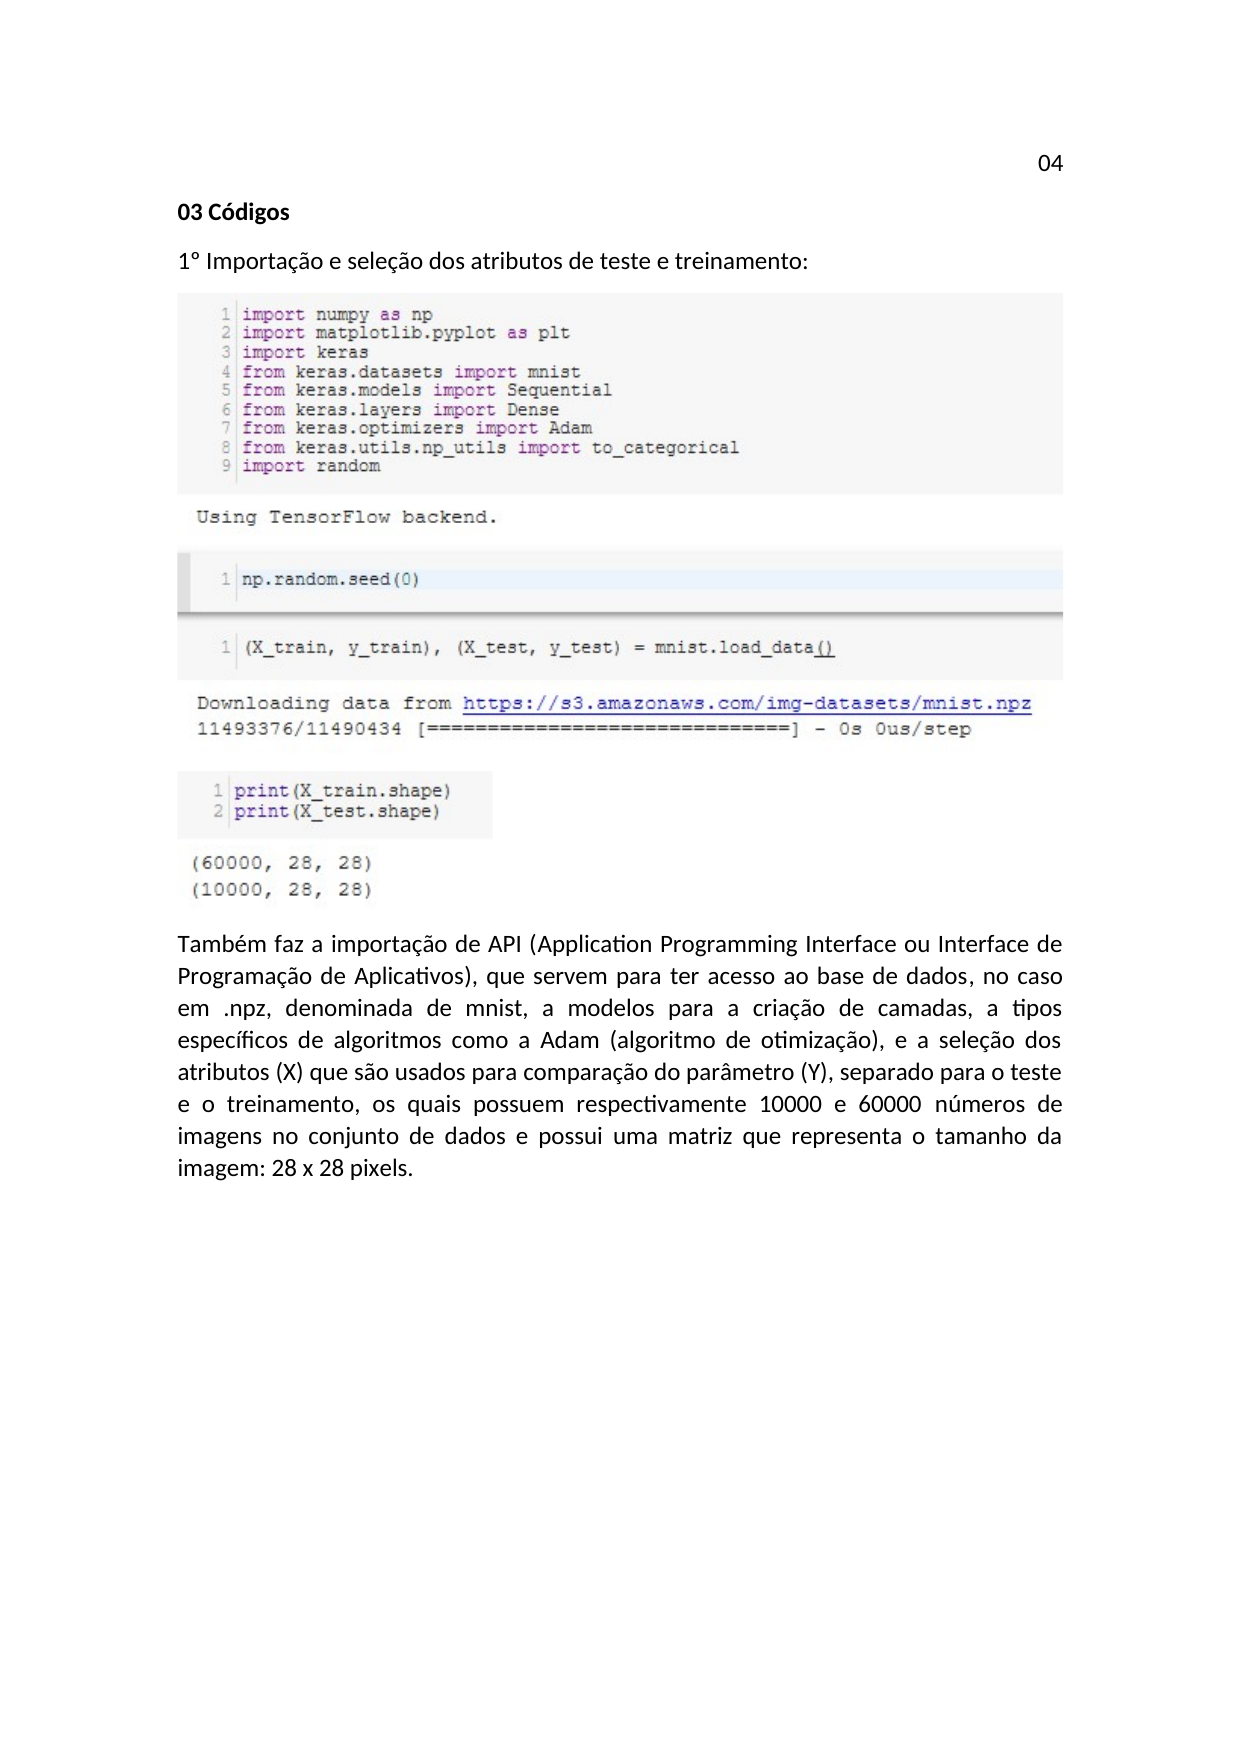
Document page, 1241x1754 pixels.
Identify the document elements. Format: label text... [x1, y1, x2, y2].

text 04 [177, 148, 1063, 178]
text Também faz a importação de API (Application Programming Interface ou Interface de Programação de Aplicativos), que servem para ter acesso ao base de dados, no caso em .npz, denominada de mnist, a modelos para a criação de camadas, a tipos específicos de algoritmos como a Adam (algoritmo de otimização), e a seleção dos atributos (X) que são usados para comparação do parâmetro (Y), separado para o teste e o treinamento, os quais possuem respectivamente 10000 e 60000 números de imagens no conjunto de dados e possui uma matriz que representa o tamanho da imagem: 28 x 28 pixels. [177, 928, 1063, 1182]
picture [177, 293, 1064, 753]
text 03 Códigos [177, 196, 1063, 227]
picture [177, 771, 493, 910]
text 1º Importação e seleção dos atributos de teste e treinamento: [177, 245, 1063, 275]
